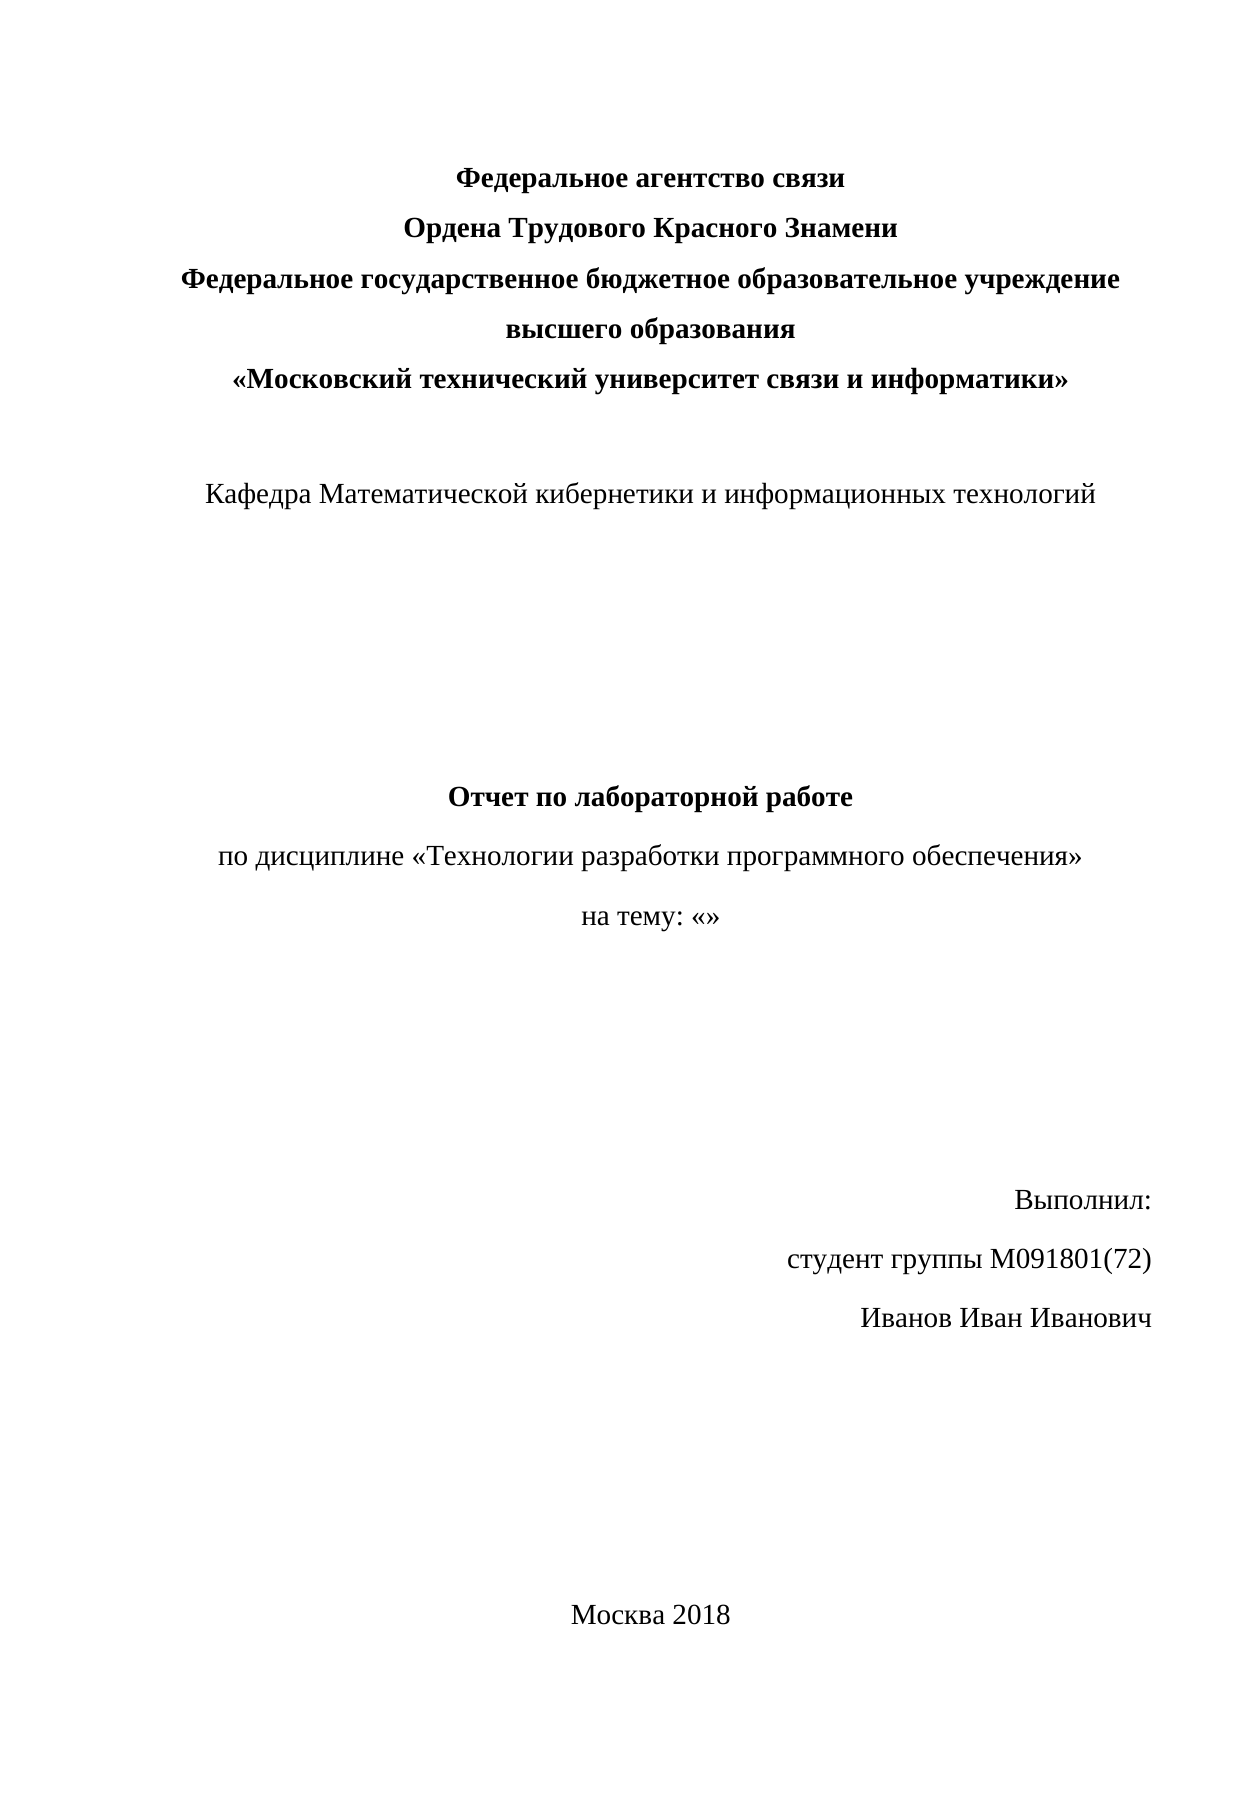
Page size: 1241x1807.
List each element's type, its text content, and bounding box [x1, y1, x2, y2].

text Отчет по лабораторной работе [149, 779, 1152, 812]
text студент группы М091801(72) [149, 1241, 1152, 1275]
text Иванов Иван Иванович [149, 1301, 1152, 1334]
text Москва 2018 [149, 1597, 1152, 1631]
text Кафедра Математической кибернетики и информационных технологий [149, 477, 1152, 510]
text по дисциплине «Технологии разработки программного обеспечения» [149, 838, 1152, 872]
text «Московский технический университет связи и информатики» [149, 361, 1152, 395]
text Федеральное агентство связи [149, 160, 1152, 194]
text на тему: «» [149, 898, 1152, 931]
text Ордена Трудового Красного Знамени [149, 210, 1152, 244]
text Федеральное государственное бюджетное образовательное учреждение высшего образования [149, 261, 1152, 344]
text Выполнил: [149, 1182, 1152, 1215]
